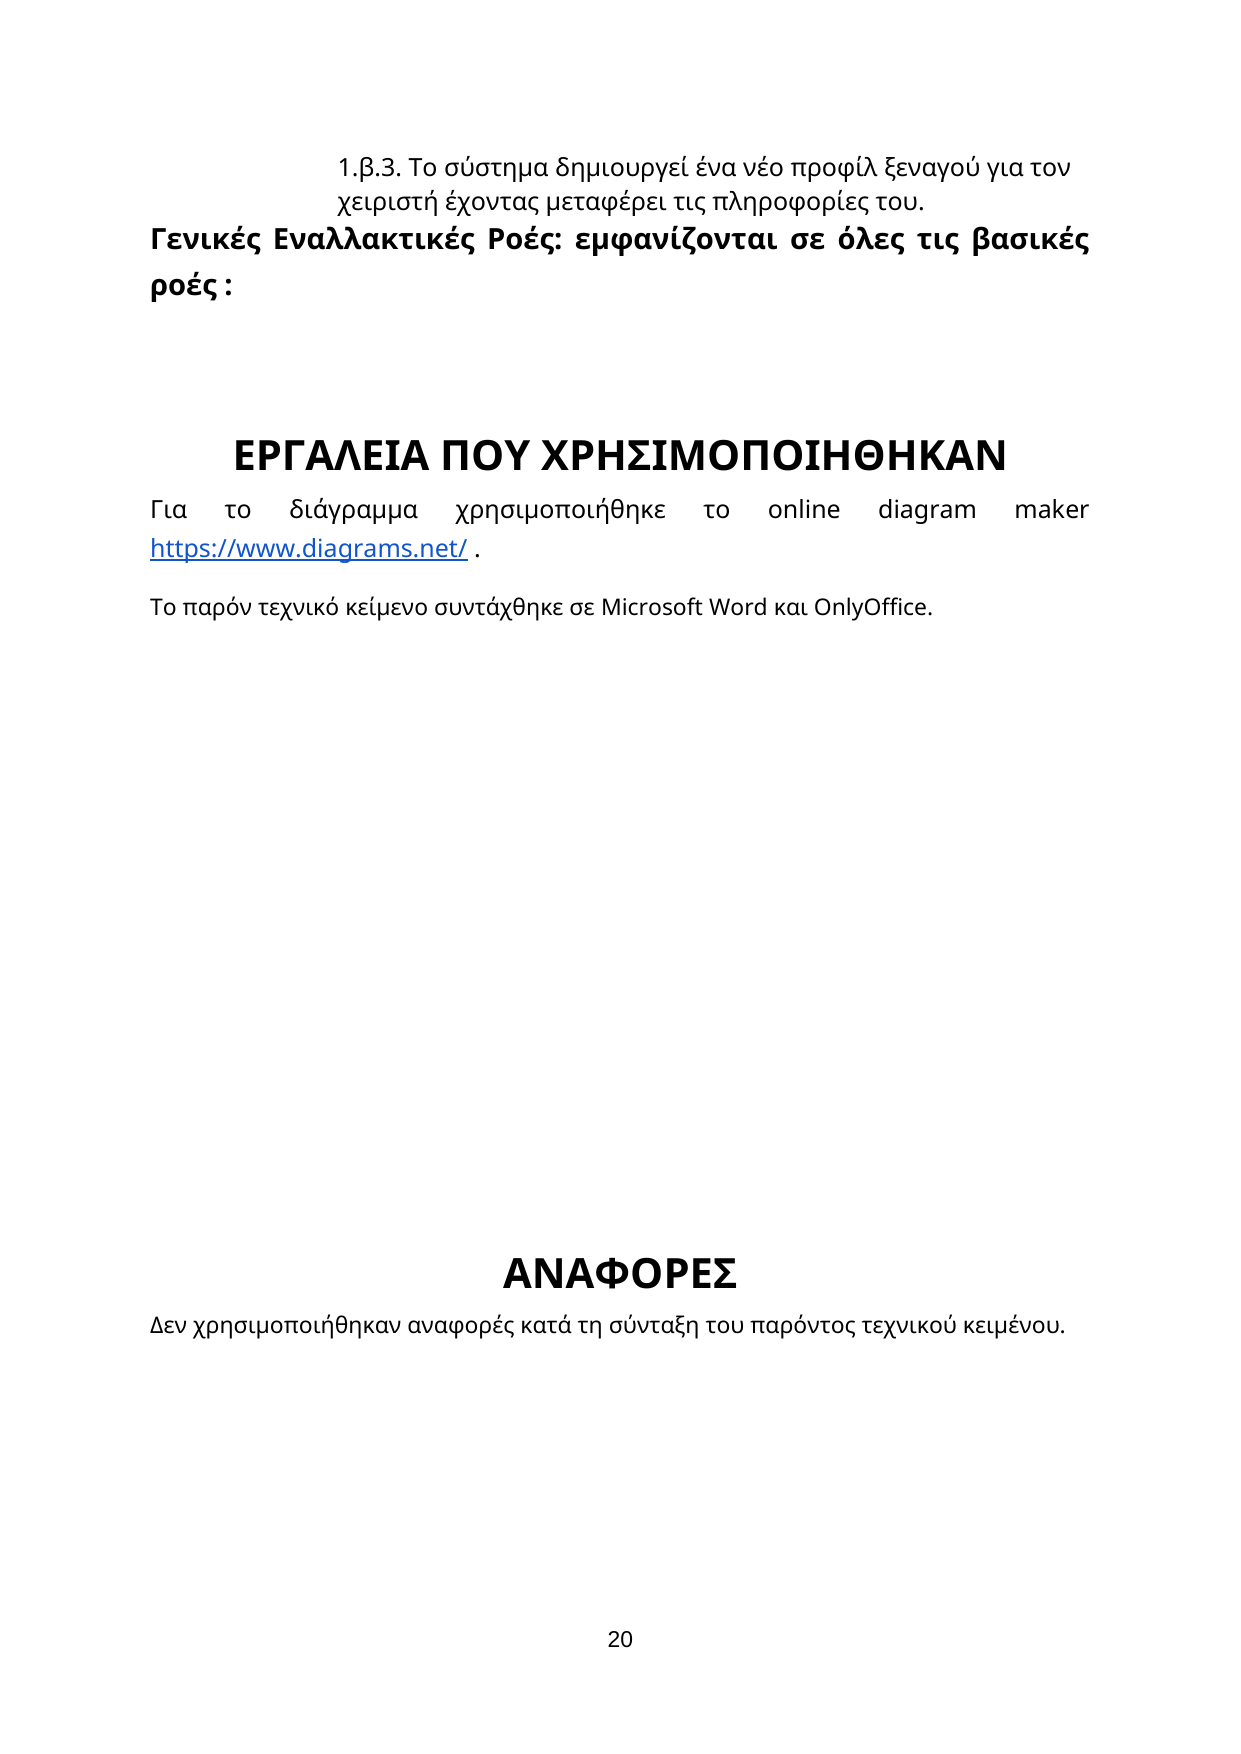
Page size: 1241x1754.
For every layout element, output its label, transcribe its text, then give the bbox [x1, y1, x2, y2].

text Γενικές Εναλλακτικές Ροές: εμφανίζονται σε όλες τις βασικές ροές : [150, 218, 1090, 303]
text Δεν χρησιμοποιήθηκαν αναφορές κατά τη σύνταξη του παρόντος τεχνικού κειμένου. [150, 1309, 1090, 1341]
text Για το διάγραμμα χρησιμοποιήθηκε το online diagram maker https://www.diagrams.net/ . [150, 491, 1090, 564]
text 1.β.3. Το σύστημα δημιουργεί ένα νέο προφίλ ξεναγού για τον χειριστή έχοντας μεταφέρει τις πληροφορίες του. [337, 150, 1090, 218]
subtitle ΕΡΓΑΛΕΙΑ ΠΟΥ ΧΡΗΣΙΜΟΠΟΙΗΘΗΚΑΝ [150, 426, 1090, 483]
subtitle ΑΝΑΦΟΡΕΣ [150, 1244, 1090, 1301]
text Το παρόν τεχνικό κείμενο συντάχθηκε σε Microsoft Word και OnlyOffice. [150, 591, 1090, 622]
